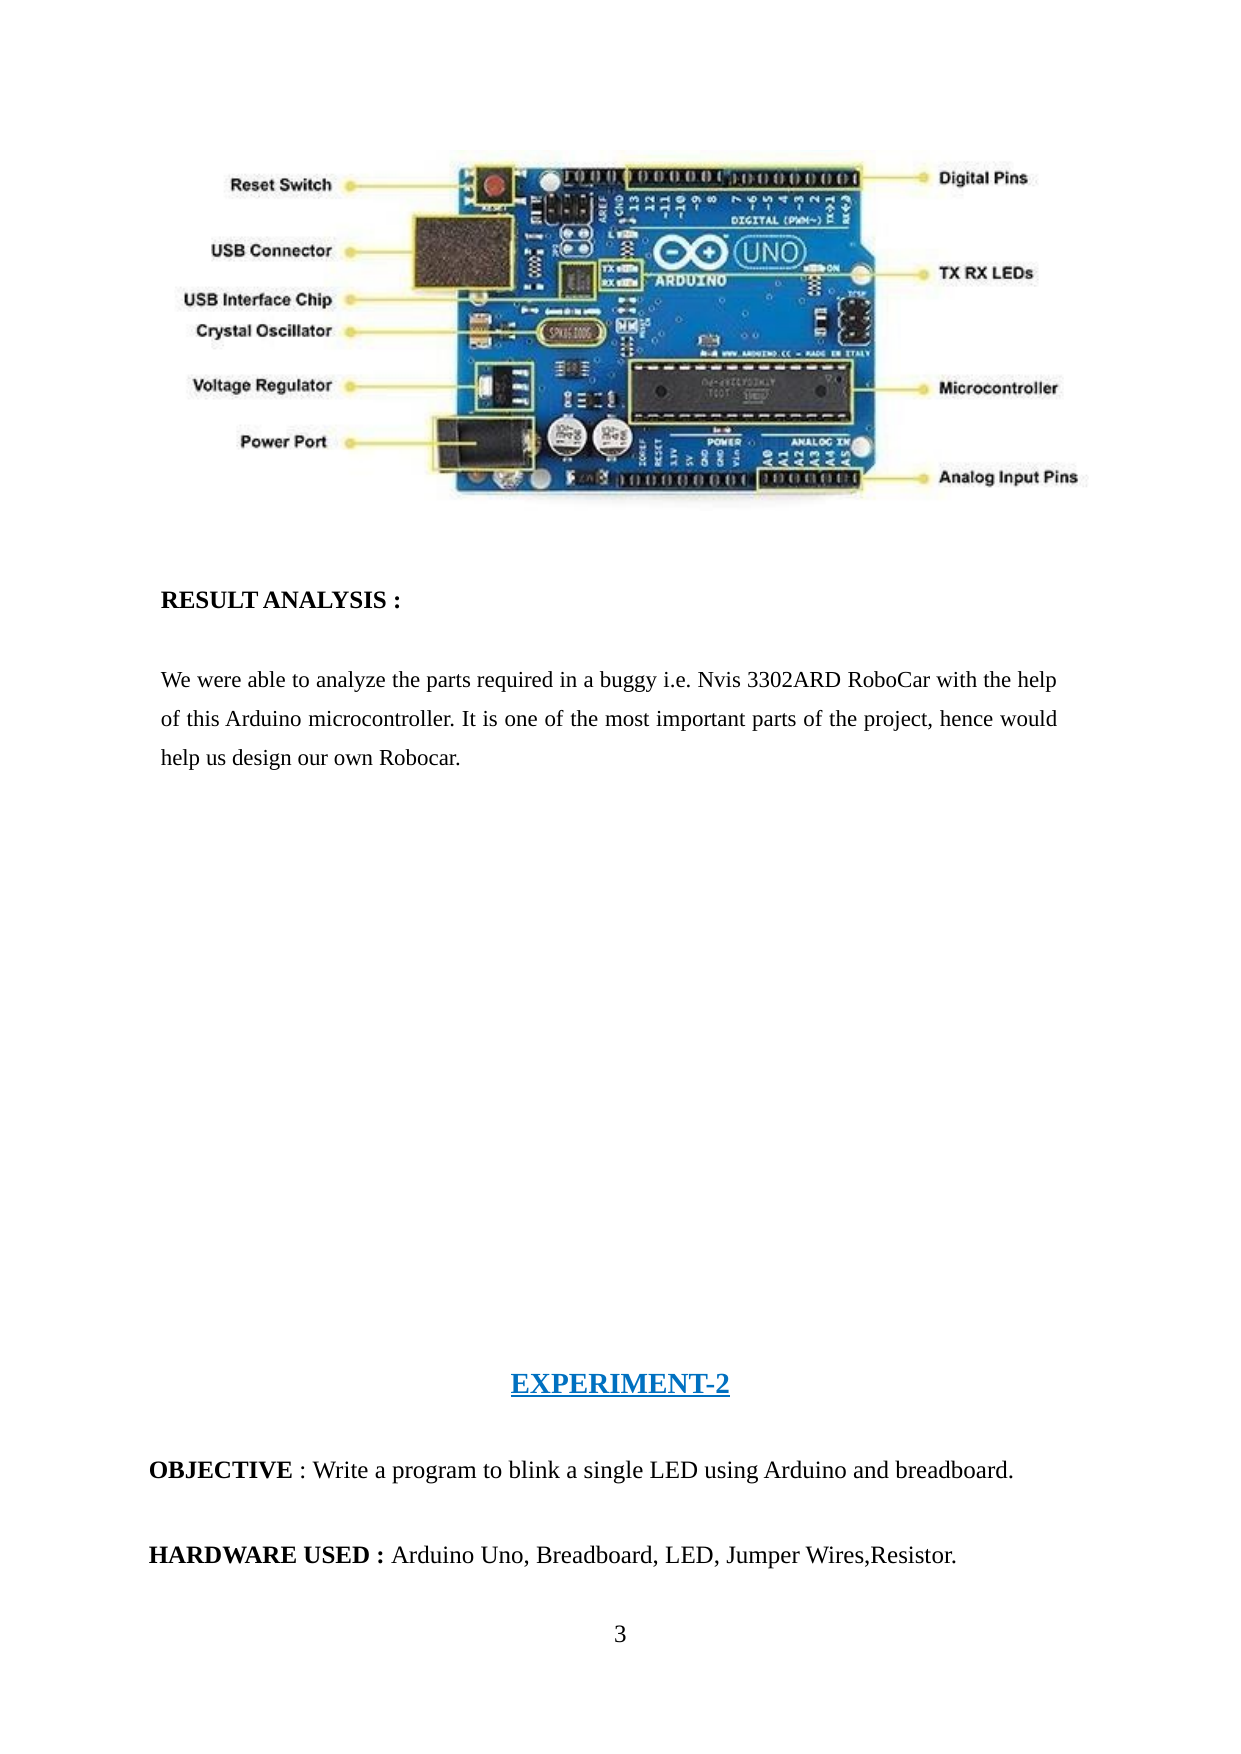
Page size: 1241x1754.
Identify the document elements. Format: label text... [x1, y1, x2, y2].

text We were able to analyze the parts required in a buggy i.e. Nvis 3302ARD RoboCar with the help of this Arduino microcontroller. It is one of the most important parts of the project, hence would help us design our own Robocar. [161, 667, 1059, 771]
text HARDWARE USED : Arduino Uno, Breadboard, LED, Jumper Wires,Resistor. [148, 1540, 1092, 1569]
text OBJECTIVE : Write a program to blink a single LED using Arduino and breadboard. [148, 1456, 1092, 1484]
picture [174, 150, 1089, 511]
subtitle EXPERIMENT-2 [150, 1366, 1090, 1399]
text RESULT ANALYSIS : [161, 585, 1097, 614]
